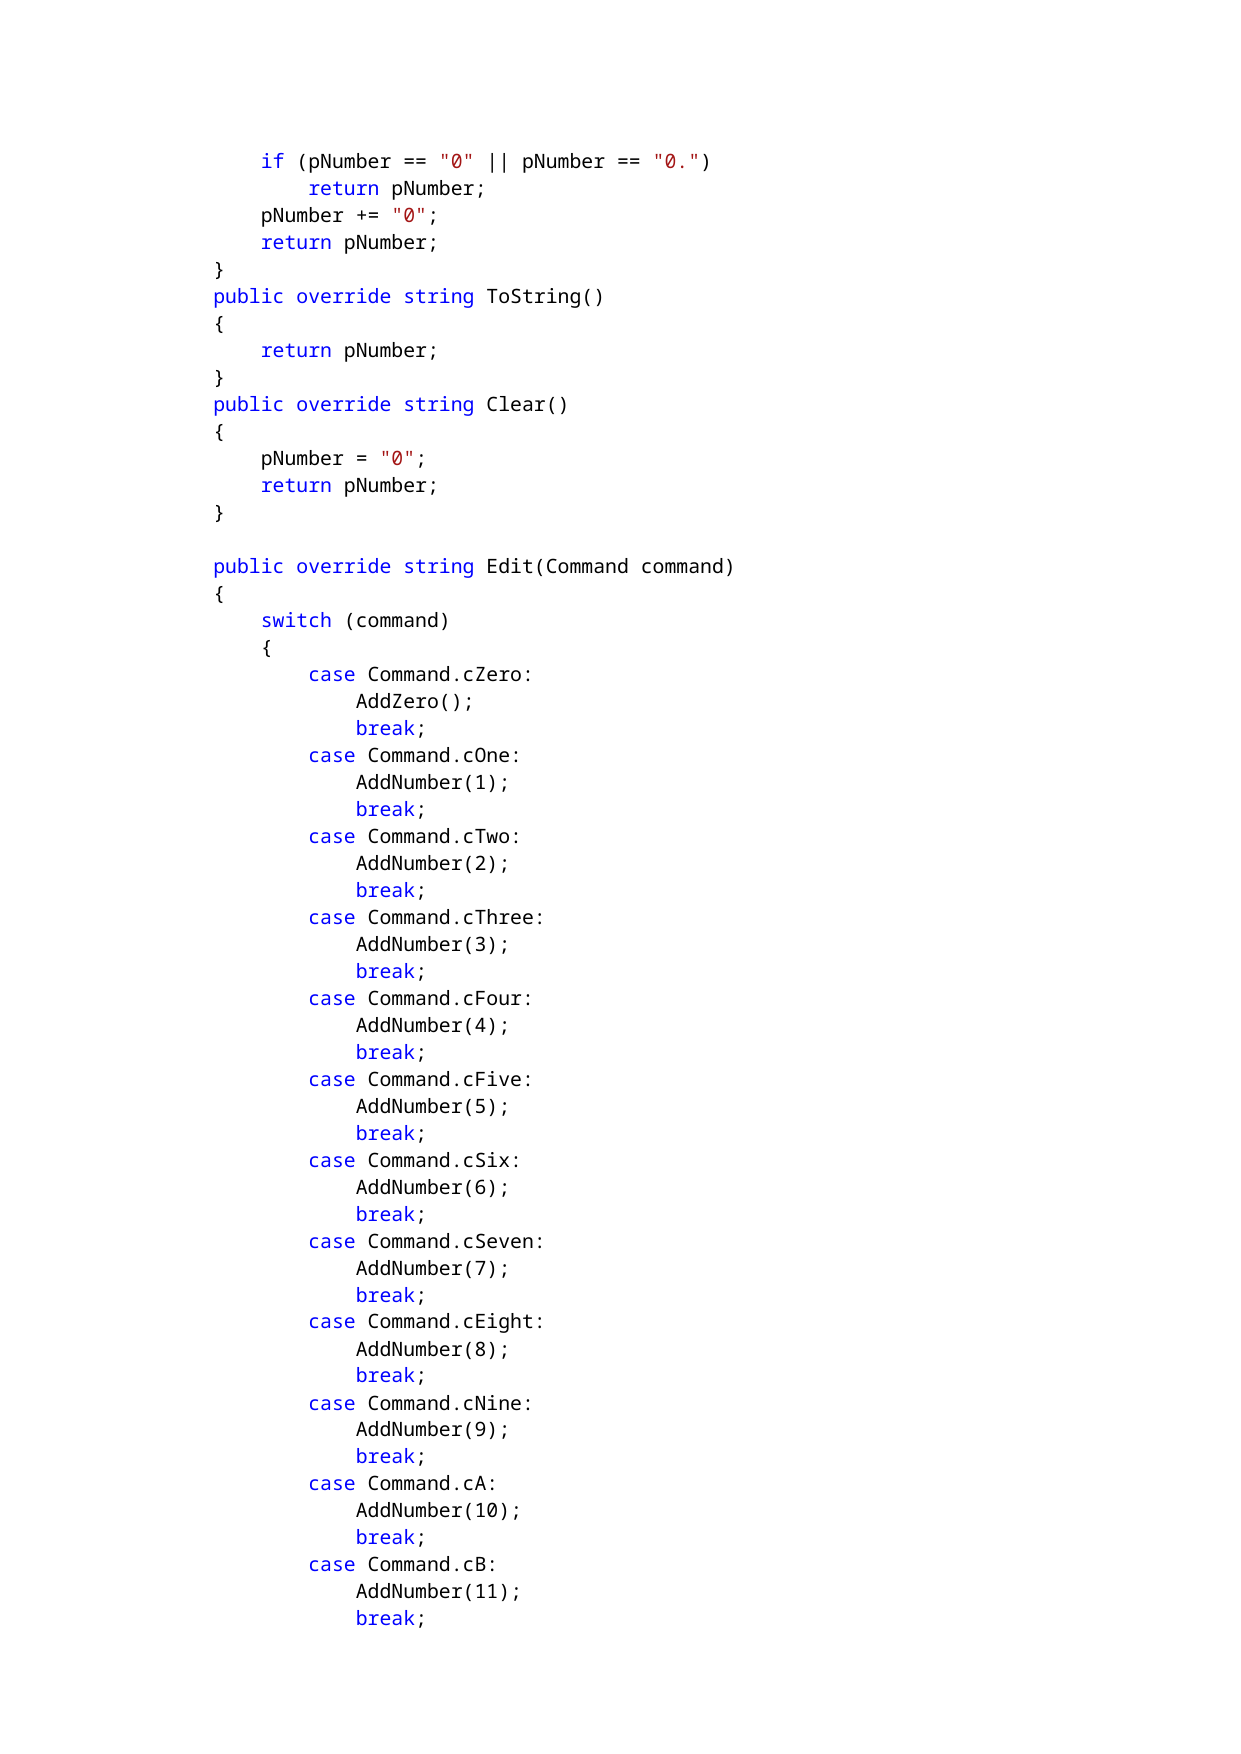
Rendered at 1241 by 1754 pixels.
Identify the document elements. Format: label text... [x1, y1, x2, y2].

text case Command.cEight: [118, 1308, 1152, 1335]
text case Command.cOne: [118, 741, 1152, 768]
text break; [118, 1200, 1152, 1227]
text case Command.cFour: [118, 984, 1152, 1011]
text AddNumber(6); [118, 1173, 1152, 1200]
text AddNumber(9); [118, 1416, 1152, 1443]
text case Command.cA: [118, 1470, 1152, 1497]
text break; [118, 1443, 1152, 1470]
text break; [118, 795, 1152, 822]
text break; [118, 957, 1152, 984]
text AddNumber(5); [118, 1092, 1152, 1119]
text return pNumber; [118, 337, 1152, 363]
text AddNumber(3); [118, 930, 1152, 957]
text case Command.cFive: [118, 1065, 1152, 1092]
text { [118, 309, 1152, 337]
text break; [118, 1038, 1152, 1065]
text case Command.cSeven: [118, 1227, 1152, 1254]
text { [118, 417, 1152, 444]
text break; [118, 1362, 1152, 1389]
text break; [118, 1604, 1152, 1632]
text case Command.cNine: [118, 1389, 1152, 1416]
text AddNumber(11); [118, 1578, 1152, 1604]
text pNumber += "0"; [118, 202, 1152, 229]
text AddNumber(1); [118, 768, 1152, 795]
text public override string ToString() [118, 283, 1152, 309]
text switch (command) [118, 606, 1152, 633]
text public override string Clear() [118, 391, 1152, 417]
text public override string Edit(Command command) [118, 552, 1152, 579]
text return pNumber; [118, 229, 1152, 256]
text break; [118, 1281, 1152, 1308]
text break; [118, 876, 1152, 903]
text break; [118, 714, 1152, 741]
text } [118, 363, 1152, 391]
text AddNumber(10); [118, 1497, 1152, 1524]
text return pNumber; [118, 471, 1152, 498]
text break; [118, 1524, 1152, 1551]
text case Command.cTwo: [118, 822, 1152, 849]
text return pNumber; [118, 175, 1152, 202]
text AddZero(); [118, 687, 1152, 714]
text break; [118, 1119, 1152, 1146]
text pNumber = "0"; [118, 444, 1152, 471]
text case Command.cZero: [118, 660, 1152, 687]
text AddNumber(7); [118, 1254, 1152, 1281]
text AddNumber(4); [118, 1011, 1152, 1038]
text { [118, 633, 1152, 660]
text AddNumber(8); [118, 1335, 1152, 1362]
text AddNumber(2); [118, 849, 1152, 876]
text case Command.cB: [118, 1551, 1152, 1578]
text } [118, 256, 1152, 283]
text case Command.cSix: [118, 1146, 1152, 1173]
text if (pNumber == "0" || pNumber == "0.") [118, 148, 1152, 175]
text { [118, 579, 1152, 606]
text } [118, 498, 1152, 525]
text case Command.cThree: [118, 903, 1152, 930]
